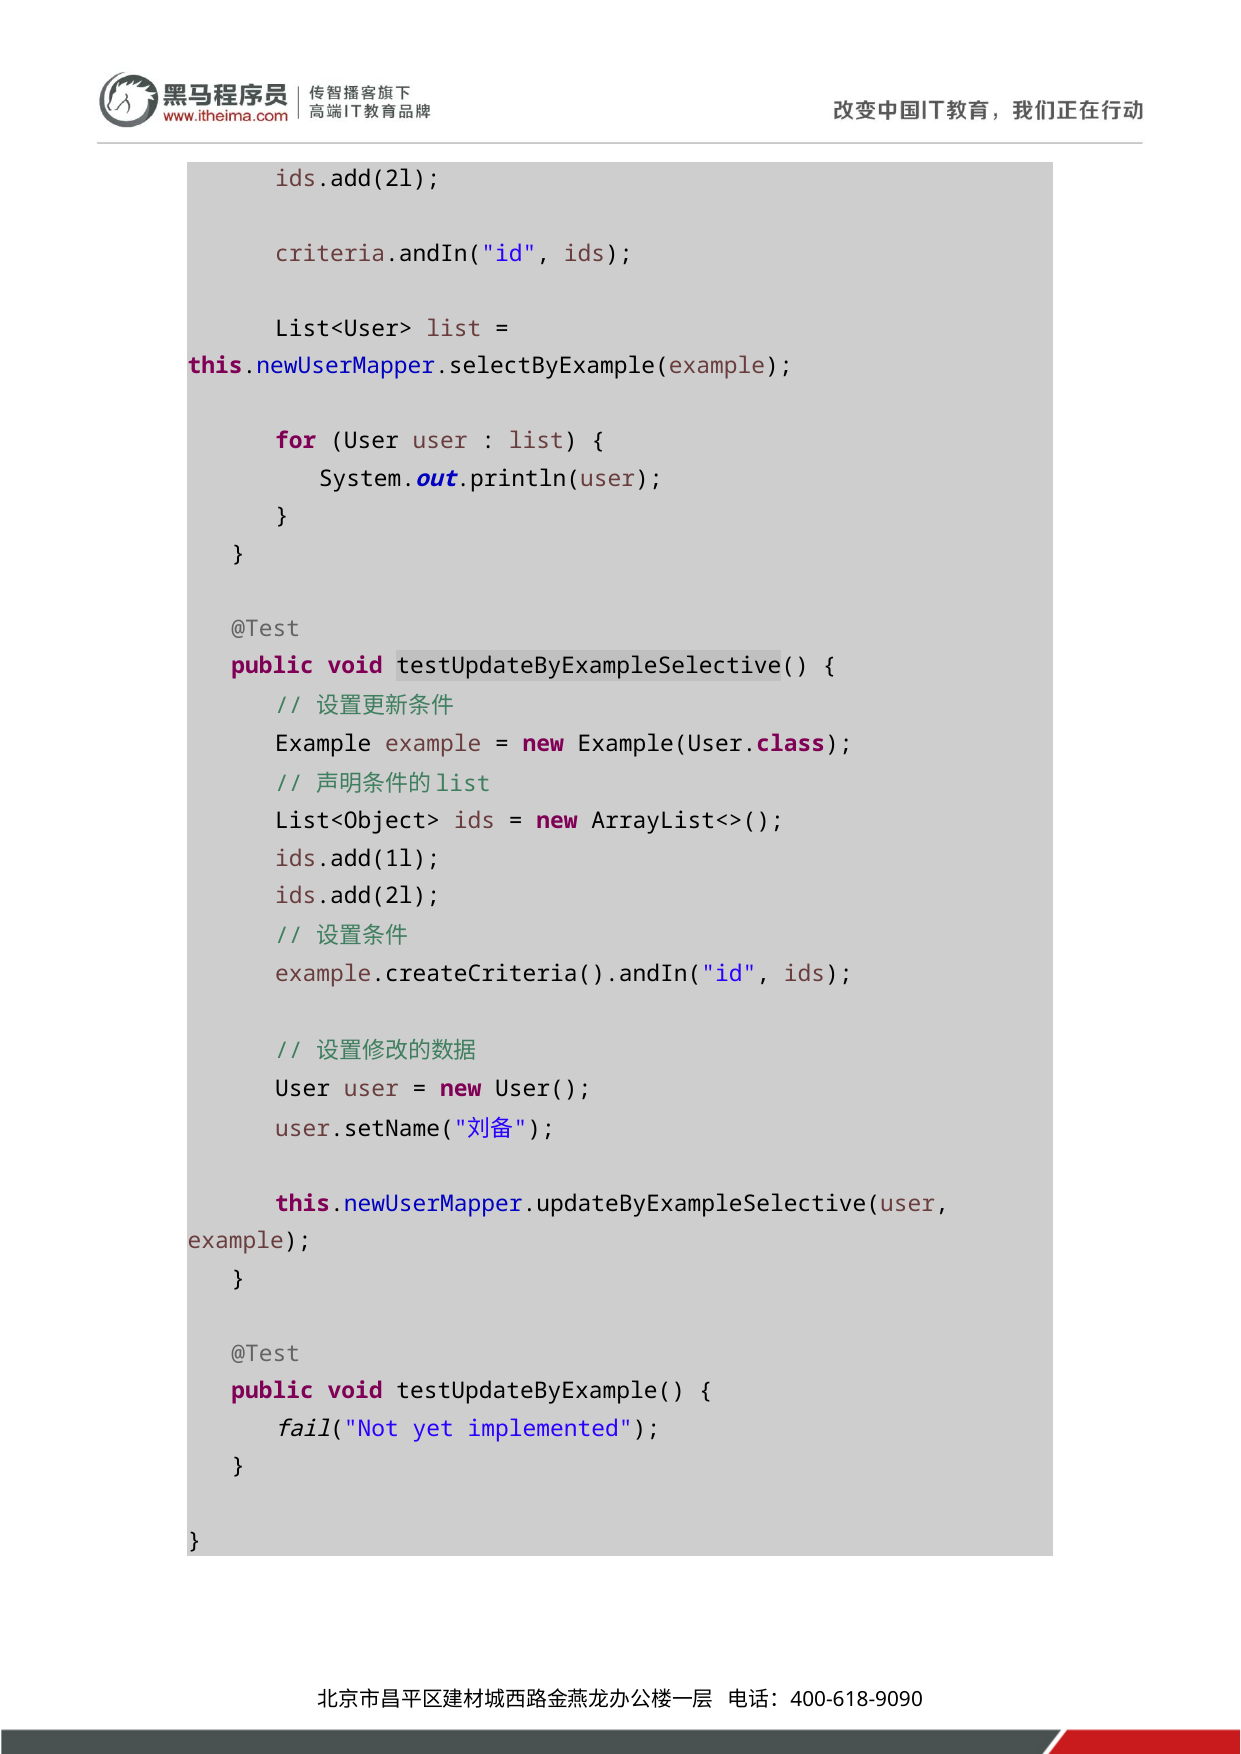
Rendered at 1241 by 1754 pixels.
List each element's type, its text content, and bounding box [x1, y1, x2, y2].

text // 声明条件的list [187, 764, 1053, 798]
text fail("Not yet implemented"); [187, 1412, 1053, 1443]
text public void testUpdateByExampleSelective() { [187, 649, 1053, 681]
text List<User> list = this.newUserMapper.selectByExample(example); [187, 312, 1053, 381]
text user.setName("刘备"); [187, 1109, 1053, 1143]
text Example example = new Example(User.class); [187, 727, 1053, 758]
text ids.add(1l); [187, 842, 1053, 873]
text public void testUpdateByExample() { [187, 1374, 1053, 1406]
text // 设置修改的数据 [187, 1032, 1053, 1065]
text for (User user : list) { [187, 424, 1053, 456]
picture [1, 1670, 1241, 1754]
text } [187, 499, 1053, 531]
text } [187, 537, 1053, 568]
text @Test [187, 612, 1053, 643]
text // 设置条件 [187, 917, 1053, 950]
text } [187, 1262, 1053, 1293]
text ids.add(2l); [187, 879, 1053, 911]
text } [187, 1524, 1053, 1556]
text User user = new User(); [187, 1072, 1053, 1103]
text example.createCriteria().andIn("id", ids); [187, 957, 1053, 988]
text ids.add(2l); [187, 162, 1053, 193]
text System.out.println(user); [187, 462, 1053, 493]
text criteria.andIn("id", ids); [187, 237, 1053, 268]
text @Test [187, 1337, 1053, 1368]
text // 设置更新条件 [187, 687, 1053, 720]
picture [0, 1, 1241, 151]
text this.newUserMapper.updateByExampleSelective(user, example); [187, 1187, 1053, 1256]
text List<Object> ids = new ArrayList<>(); [187, 804, 1053, 836]
text } [187, 1449, 1053, 1481]
